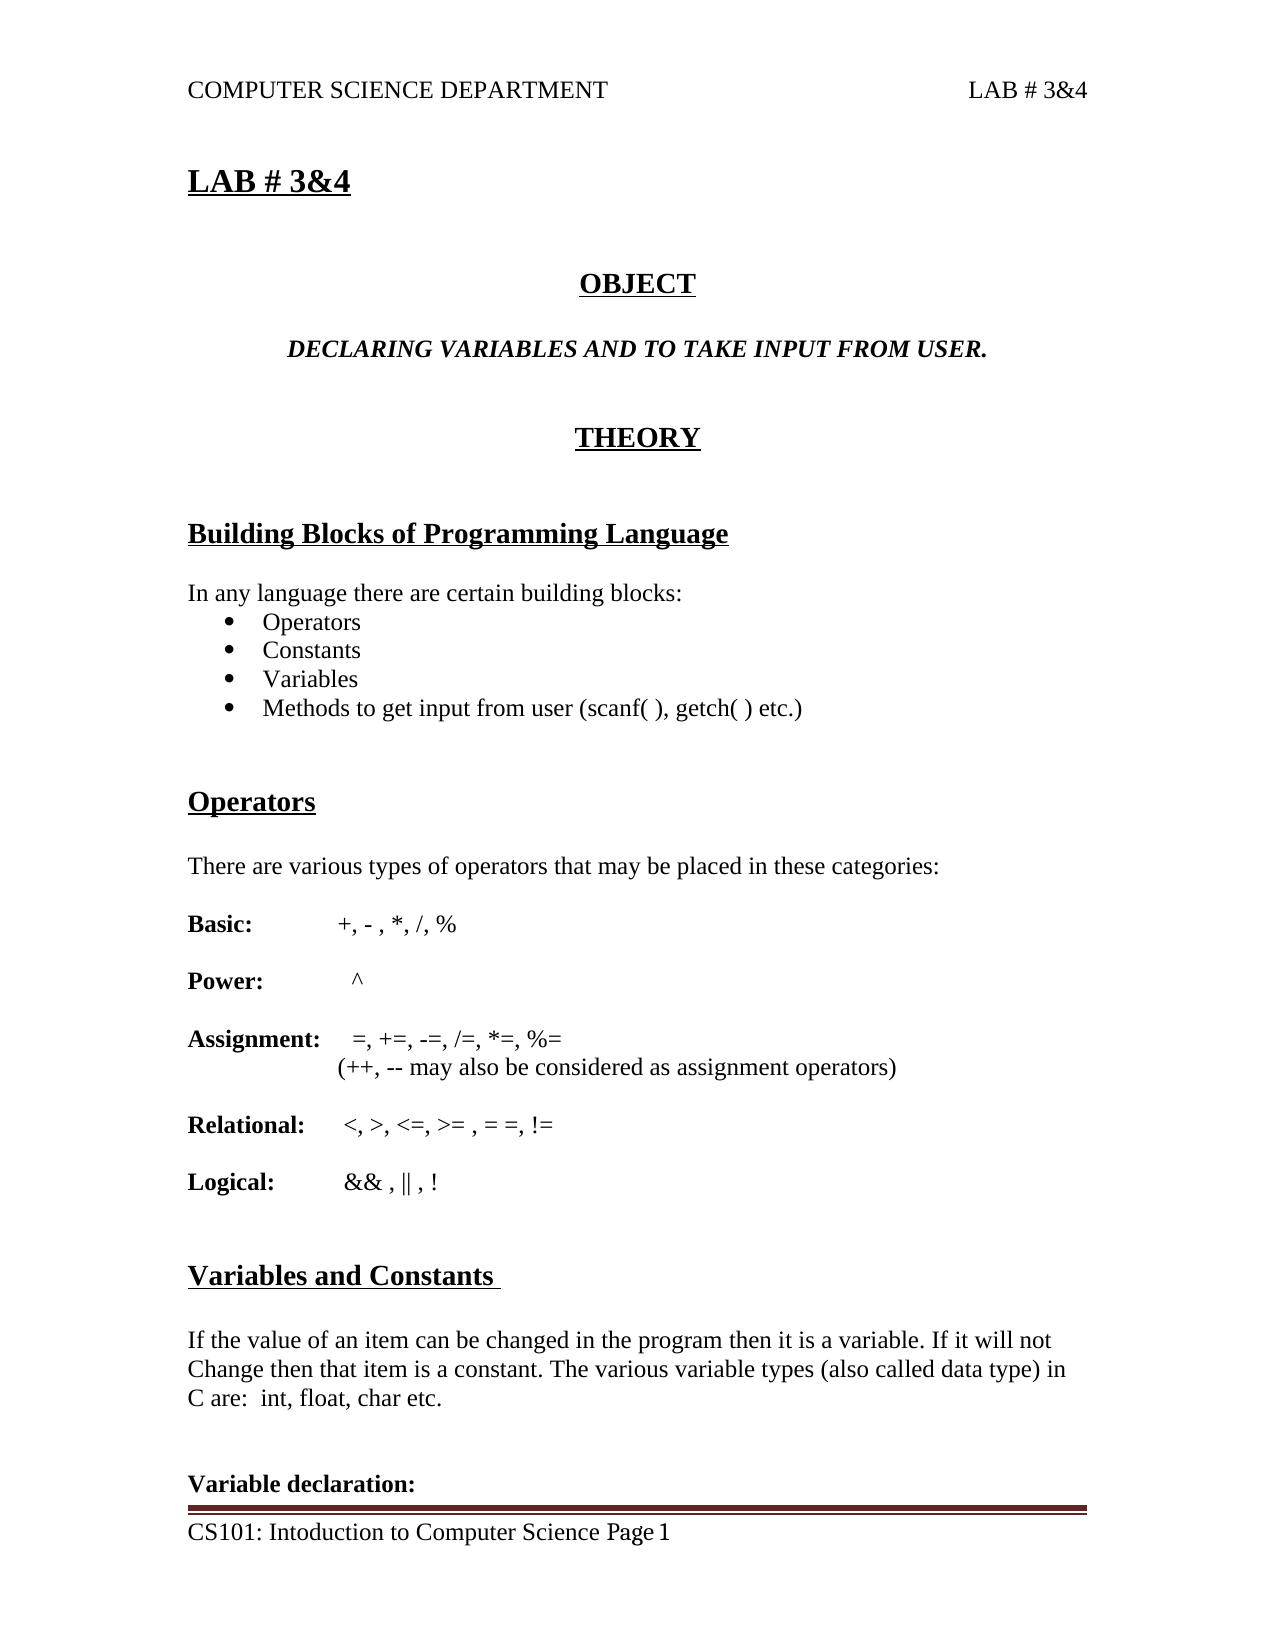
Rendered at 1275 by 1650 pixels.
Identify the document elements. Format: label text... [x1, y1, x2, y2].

list Constants [225, 636, 1087, 664]
text Variable declaration: [187, 1469, 1087, 1498]
text Assignment: =, +=, -=, /=, *=, %= [187, 1024, 1087, 1052]
text LAB # 3&4 [187, 161, 1087, 199]
text DECLARING VARIABLES AND TO TAKE INPUT FROM USER. [187, 334, 1087, 362]
text THEORY [187, 420, 1087, 453]
text Power: ^ [187, 966, 1087, 995]
text Change then that item is a constant. The various variable types (also called data type) in C are: int, float, char etc. [187, 1354, 1087, 1412]
text Basic: +, - , *, /, % [187, 909, 1087, 937]
text Logical: && , || , ! [187, 1167, 1087, 1196]
list Variables [225, 664, 1087, 693]
text In any language there are certain building blocks: [187, 578, 1087, 607]
text There are various types of operators that may be placed in these categories: [187, 851, 1087, 880]
text Building Blocks of Programming Language [187, 516, 1087, 549]
text Operators [187, 784, 1087, 818]
list Operators [225, 607, 1087, 636]
text If the value of an item can be changed in the program then it is a variable. If it will not [187, 1326, 1087, 1354]
text OBJECT [187, 267, 1087, 300]
list Methods to get input from user (scanf( ), getch( ) etc.) [225, 693, 1087, 722]
text Relational: <, >, <=, >= , = =, != [187, 1110, 1087, 1139]
text Variables and Constants [187, 1258, 1087, 1292]
text (++, -- may also be considered as assignment operators) [187, 1052, 1087, 1081]
